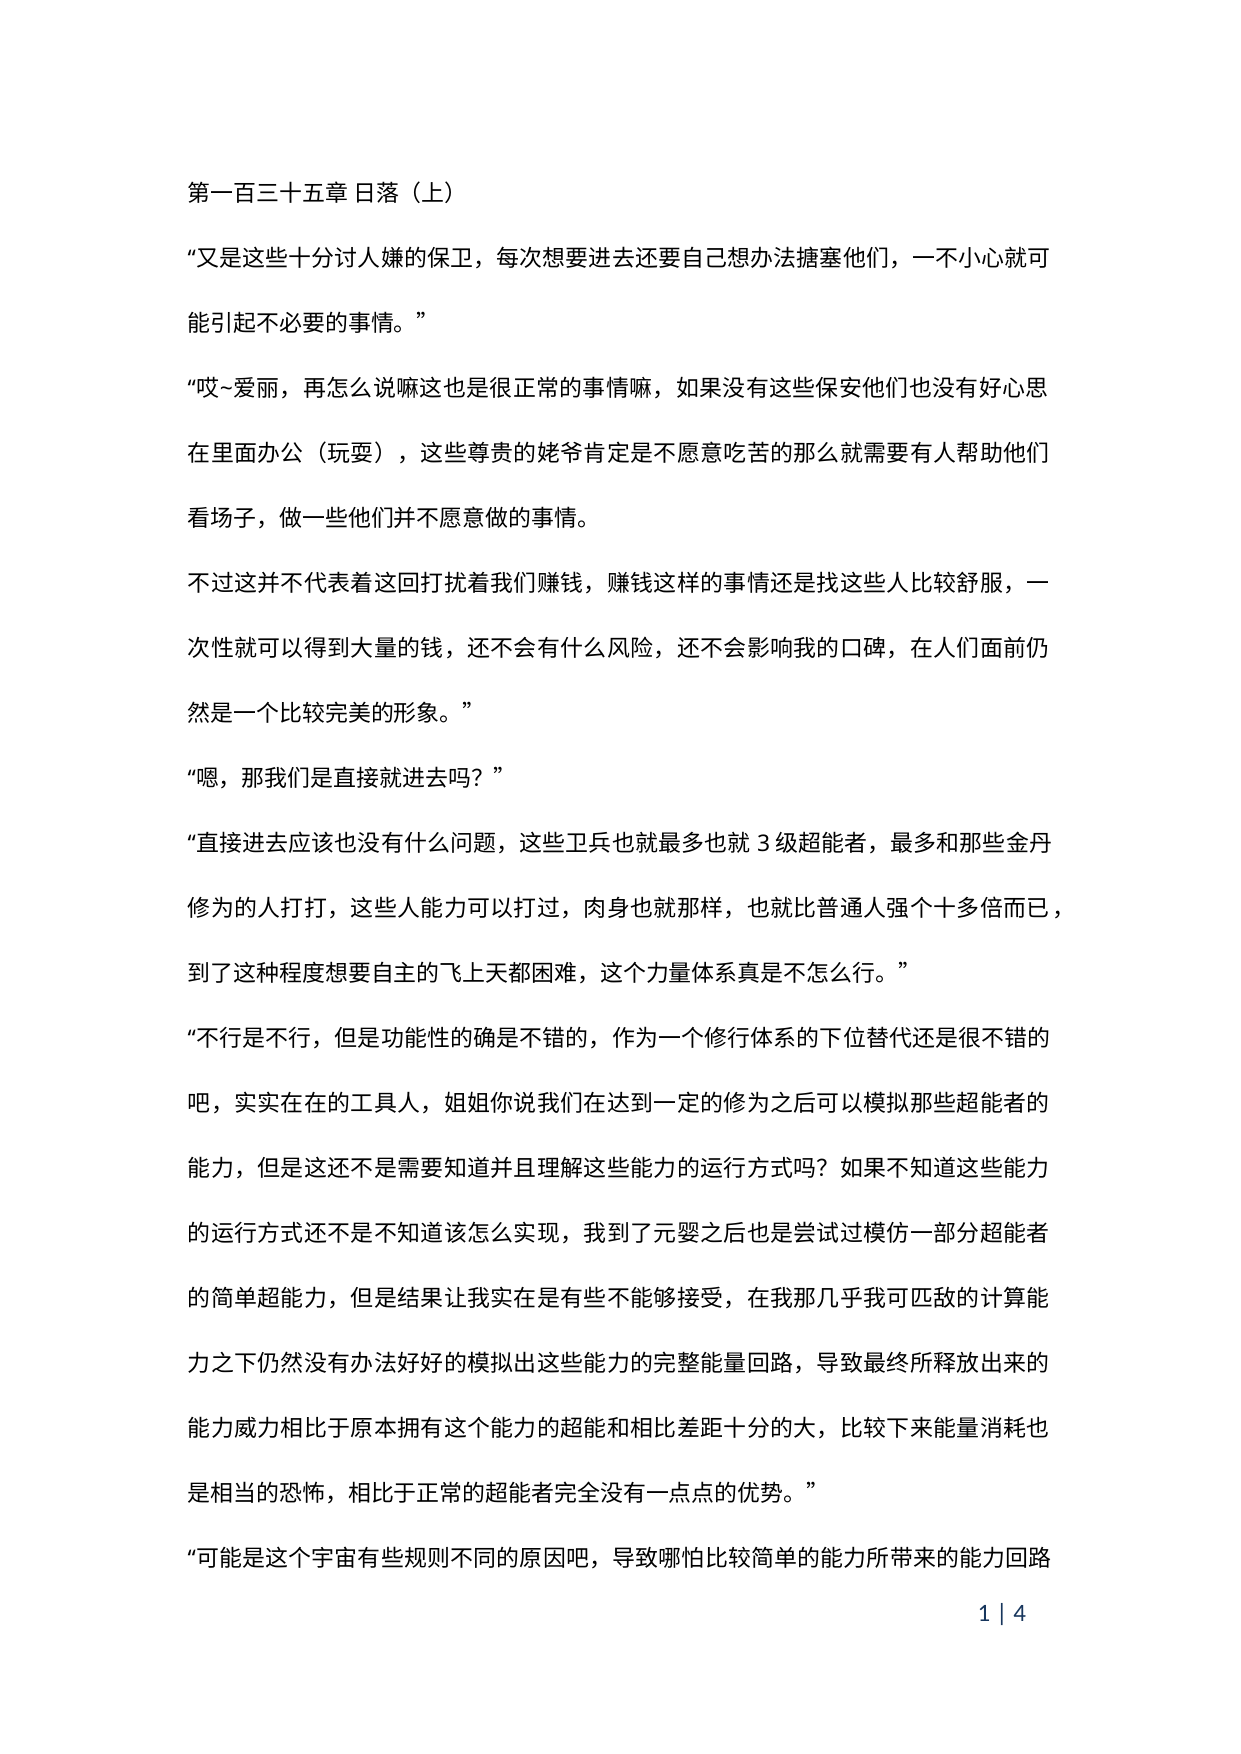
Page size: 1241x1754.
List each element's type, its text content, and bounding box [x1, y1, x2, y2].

text “嗯，那我们是直接就进去吗？” [187, 743, 1053, 808]
text “不行是不行，但是功能性的确是不错的，作为一个修行体系的下位替代还是很不错的吧，实实在在的工具人，姐姐你说我们在达到一定的修为之后可以模拟那些超能者的能力，但是这还不是需要知道并且理解这些能力的运行方式吗？如果不知道这些能力的运行方式还不是不知道该怎么实现，我到了元婴之后也是尝试过模仿一部分超能者的简单超能力，但是结果让我实在是有些不能够接受，在我那几乎我可匹敌的计算能力之下仍然没有办法好好的模拟出这些能力的完整能量回路，导致最终所释放出来的能力威力相比于原本拥有这个能力的超能和相比差距十分的大，比较下来能量消耗也是相当的恐怖，相比于正常的超能者完全没有一点点的优势。” [187, 1003, 1053, 1523]
text “直接进去应该也没有什么问题，这些卫兵也就最多也就3级超能者，最多和那些金丹修为的人打打，这些人能力可以打过，肉身也就那样，也就比普通人强个十多倍而已，到了这种程度想要自主的飞上天都困难，这个力量体系真是不怎么行。” [187, 808, 1053, 1003]
text “又是这些十分讨人嫌的保卫，每次想要进去还要自己想办法搪塞他们，一不小心就可能引起不必要的事情。” [187, 223, 1053, 353]
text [187, 1523, 1053, 1588]
text 第一百三十五章 日落（上） [187, 158, 1053, 223]
text “哎~爱丽，再怎么说嘛这也是很正常的事情嘛，如果没有这些保安他们也没有好心思在里面办公（玩耍），这些尊贵的姥爷肯定是不愿意吃苦的那么就需要有人帮助他们看场子，做一些他们并不愿意做的事情。 [187, 353, 1053, 548]
text 不过这并不代表着这回打扰着我们赚钱，赚钱这样的事情还是找这些人比较舒服，一次性就可以得到大量的钱，还不会有什么风险，还不会影响我的口碑，在人们面前仍然是一个比较完美的形象。” [187, 548, 1053, 743]
